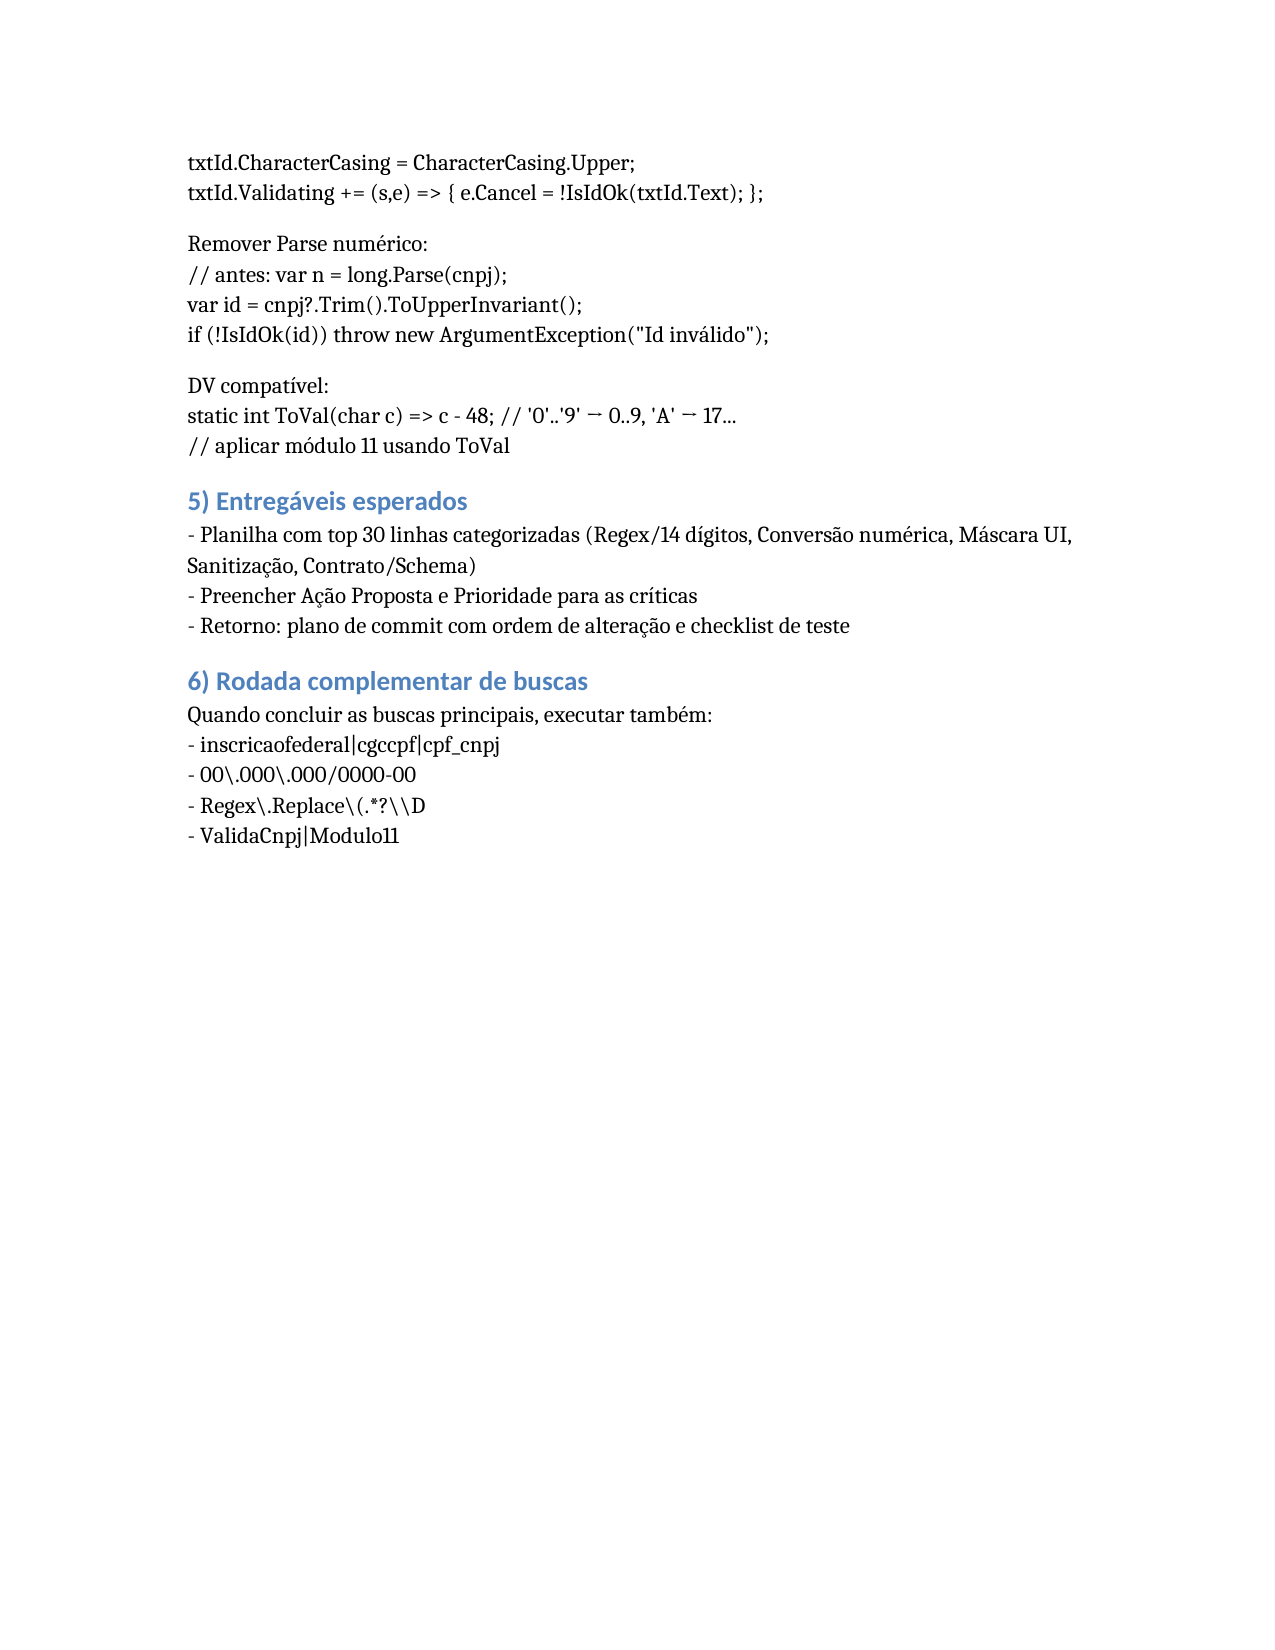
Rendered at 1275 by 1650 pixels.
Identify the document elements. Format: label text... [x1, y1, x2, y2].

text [187, 150, 1087, 207]
subtitle 6) Rodada complementar de buscas [187, 664, 1087, 697]
text Remover Parse numérico: // antes: var n = long.Parse(cnpj); var id = cnpj?.Trim().ToUpperInvariant(); if (!IsIdOk(id)) throw new ArgumentException("Id inválido"); [187, 231, 1087, 348]
text - Planilha com top 30 linhas categorizadas (Regex/14 dígitos, Conversão numérica, Máscara UI, Sanitização, Contrato/Schema) - Preencher Ação Proposta e Prioridade para as críticas - Retorno: plano de commit com ordem de alteração e checklist de teste [187, 522, 1087, 639]
text DV compatível: static int ToVal(char c) => c - 48; // '0'..'9' → 0..9, 'A' → 17... // aplicar módulo 11 usando ToVal [187, 373, 1087, 460]
text Quando concluir as buscas principais, executar também: - inscricaofederal|cgccpf|cpf_cnpj - 00\.000\.000/0000-00 - Regex\.Replace\(.*?\\D - ValidaCnpj|Modulo11 [187, 702, 1087, 849]
subtitle 5) Entregáveis esperados [187, 484, 1087, 517]
